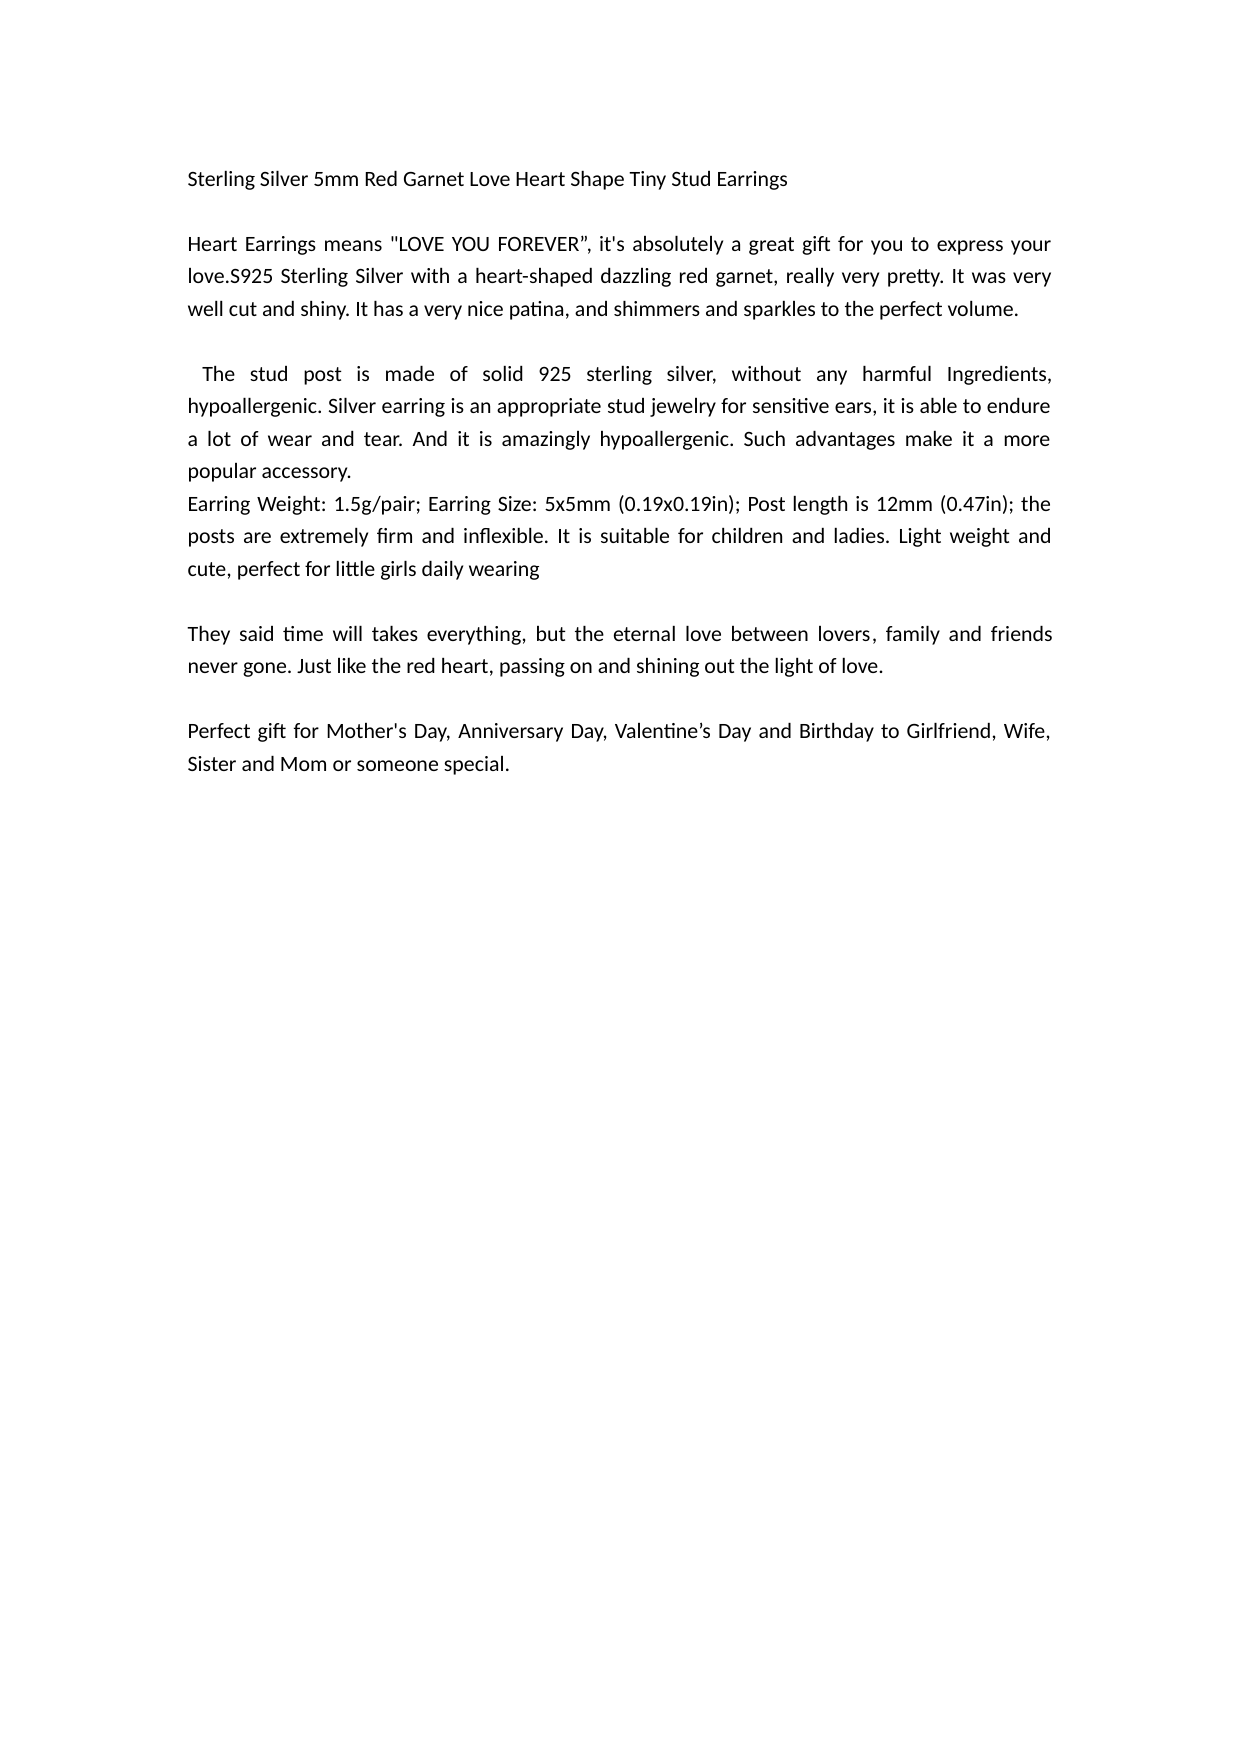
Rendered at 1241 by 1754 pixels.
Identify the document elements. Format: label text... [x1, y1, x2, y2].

text They said time will takes everything, but the eternal love between lovers, family and friends never gone. Just like the red heart, passing on and shining out the light of love. [187, 617, 1053, 682]
text Sterling Silver 5mm Red Garnet Love Heart Shape Tiny Stud Earrings [187, 162, 1053, 194]
text Earring Weight: 1.5g/pair; Earring Size: 5x5mm (0.19x0.19in); Post length is 12mm (0.47in); the posts are extremely firm and inflexible. It is suitable for children and ladies. Light weight and cute, perfect for little girls daily wearing [187, 487, 1053, 584]
text Heart Earrings means "LOVE YOU FOREVER”, it's absolutely a great gift for you to express your love.S925 Sterling Silver with a heart-shaped dazzling red garnet, really very pretty. It was very well cut and shiny. It has a very nice patina, and shimmers and sparkles to the perfect volume. [187, 227, 1053, 324]
text The stud post is made of solid 925 sterling silver, without any harmful Ingredients, hypoallergenic. Silver earring is an appropriate stud jewelry for sensitive ears, it is able to endure a lot of wear and tear. And it is amazingly hypoallergenic. Such advantages make it a more popular accessory. [187, 357, 1053, 487]
text Perfect gift for Mother's Day, Anniversary Day, Valentine’s Day and Birthday to Girlfriend, Wife, Sister and Mom or someone special. [187, 714, 1053, 779]
